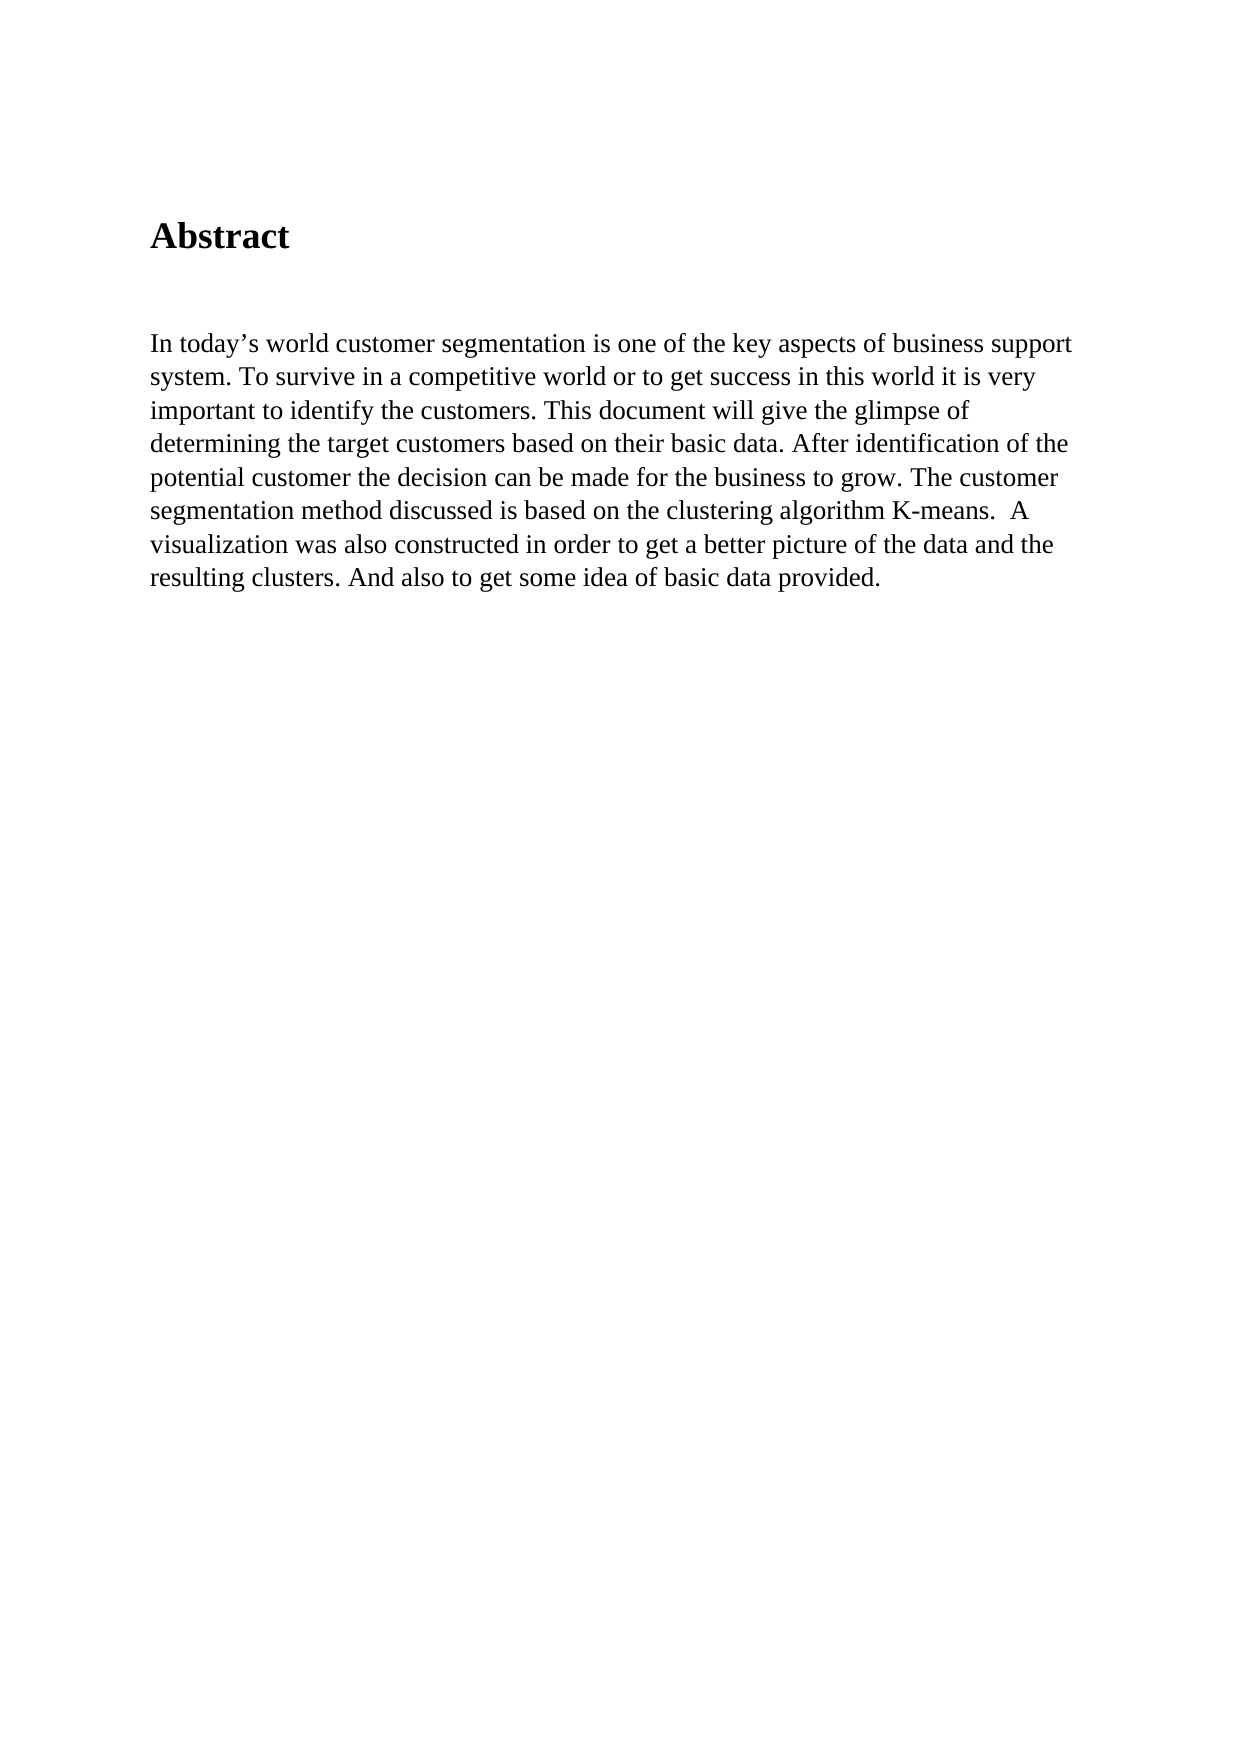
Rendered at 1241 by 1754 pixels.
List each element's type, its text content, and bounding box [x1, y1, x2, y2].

text Abstract [150, 213, 1090, 256]
text In today’s world customer segmentation is one of the key aspects of business support system. To survive in a competitive world or to get success in this world it is very important to identify the customers. This document will give the glimpse of determining the target customers based on their basic data. After identification of the potential customer the decision can be made for the business to grow. The customer segmentation method discussed is based on the clustering algorithm K-means. A visualization was also constructed in order to get a better picture of the data and the resulting clusters. And also to get some idea of basic data provided. [150, 327, 1090, 593]
